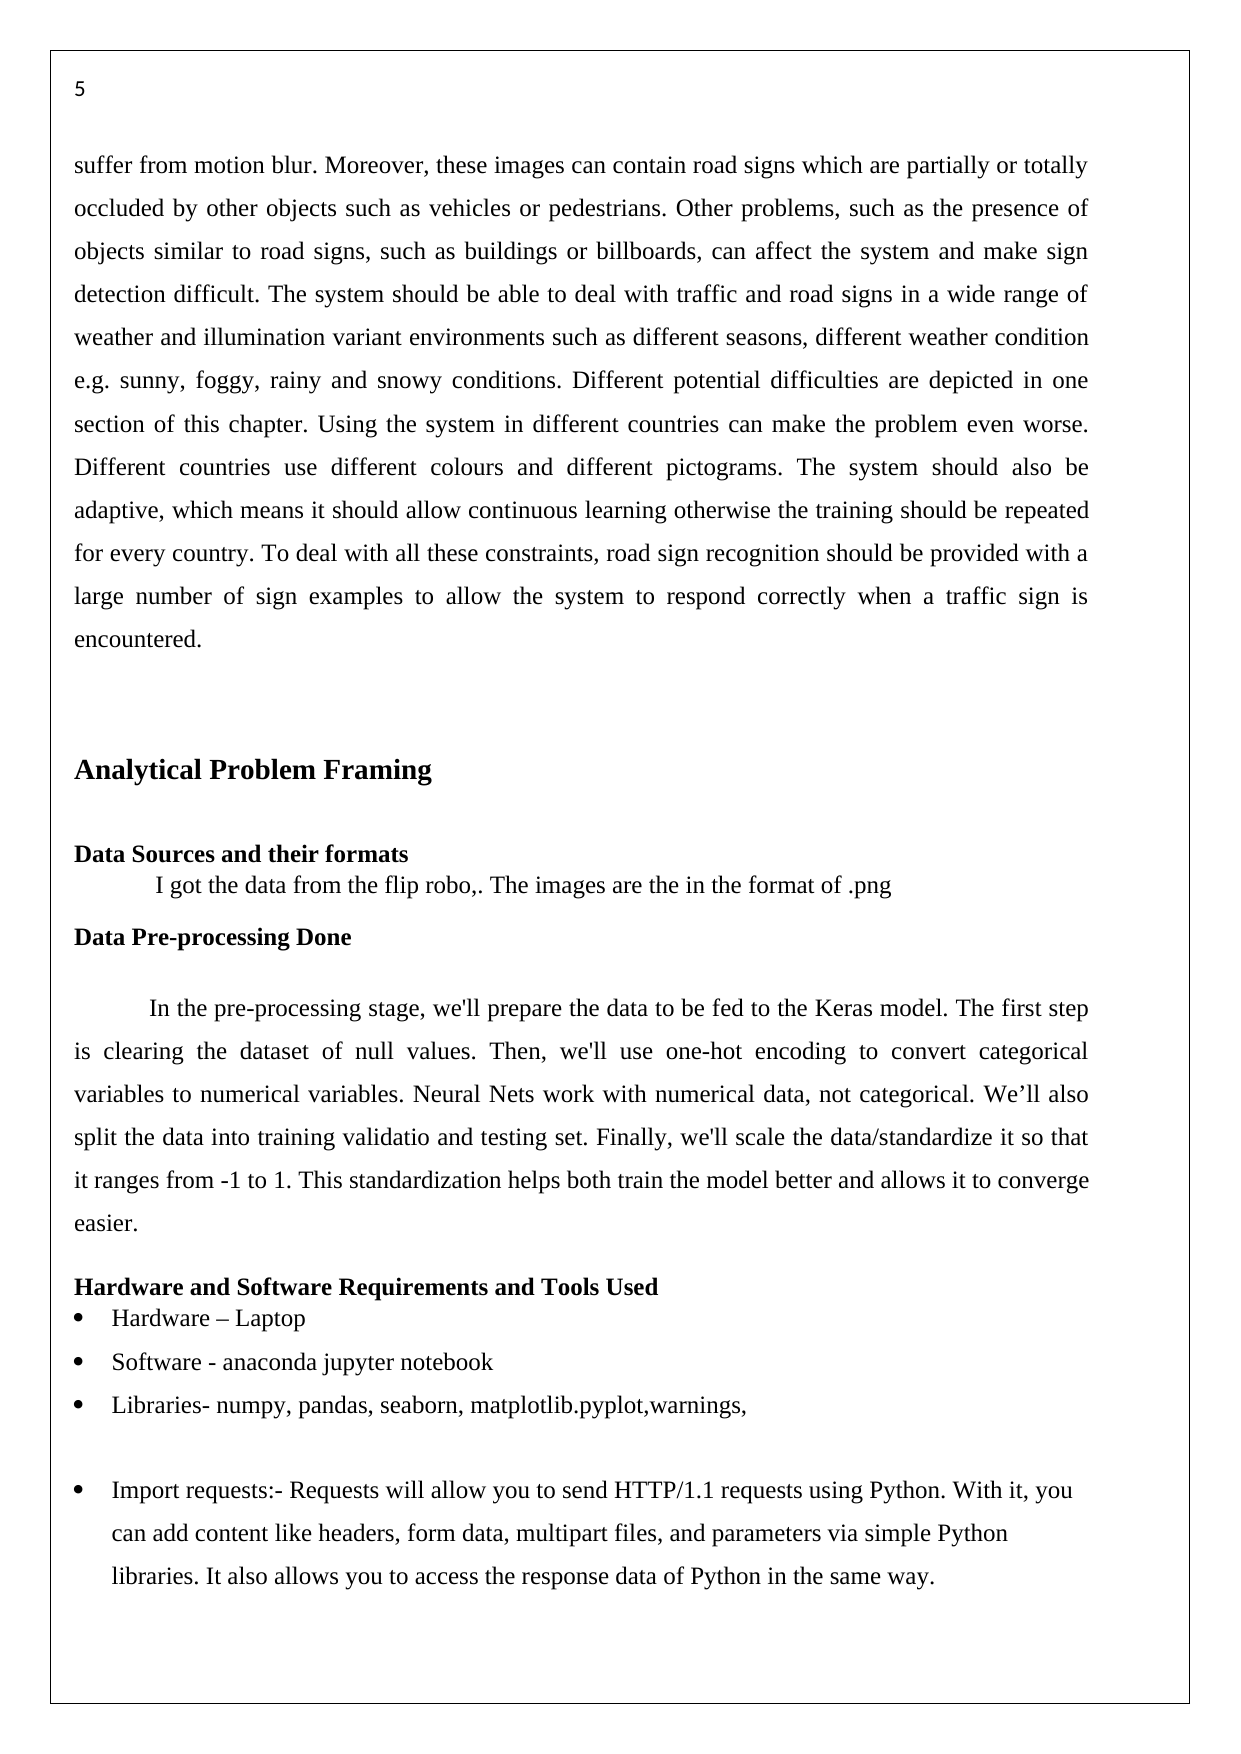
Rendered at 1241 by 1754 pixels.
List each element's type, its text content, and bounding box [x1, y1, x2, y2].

list Software - anaconda jupyter notebook [74, 1347, 1090, 1375]
list Import requests:- Requests will allow you to send HTTP/1.1 requests using Python. With it, you can add content like headers, form data, multipart files, and parameters via simple Python libraries. It also allows you to access the response data of Python in the same way. [74, 1475, 1090, 1590]
list Hardware – Laptop [74, 1303, 1090, 1332]
subtitle Analytical Problem Framing [74, 752, 1090, 786]
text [74, 150, 1090, 653]
subtitle Hardware and Software Requirements and Tools Used [74, 1272, 1090, 1301]
list Libraries- numpy, pandas, seaborn, matplotlib.pyplot,warnings, [74, 1390, 1090, 1418]
subtitle Data Sources and their formats [74, 839, 1090, 868]
text I got the data from the flip robo,. The images are the in the format of .png [74, 871, 1090, 899]
subtitle Data Pre-processing Done [74, 922, 1090, 951]
text In the pre-processing stage, we'll prepare the data to be fed to the Keras model. The first step is clearing the dataset of null values. Then, we'll use one-hot encoding to convert categorical variables to numerical variables. Neural Nets work with numerical data, not categorical. We’ll also split the data into training validatio and testing set. Finally, we'll scale the data/standardize it so that it ranges from -1 to 1. This standardization helps both train the model better and allows it to converge easier. [74, 993, 1090, 1237]
